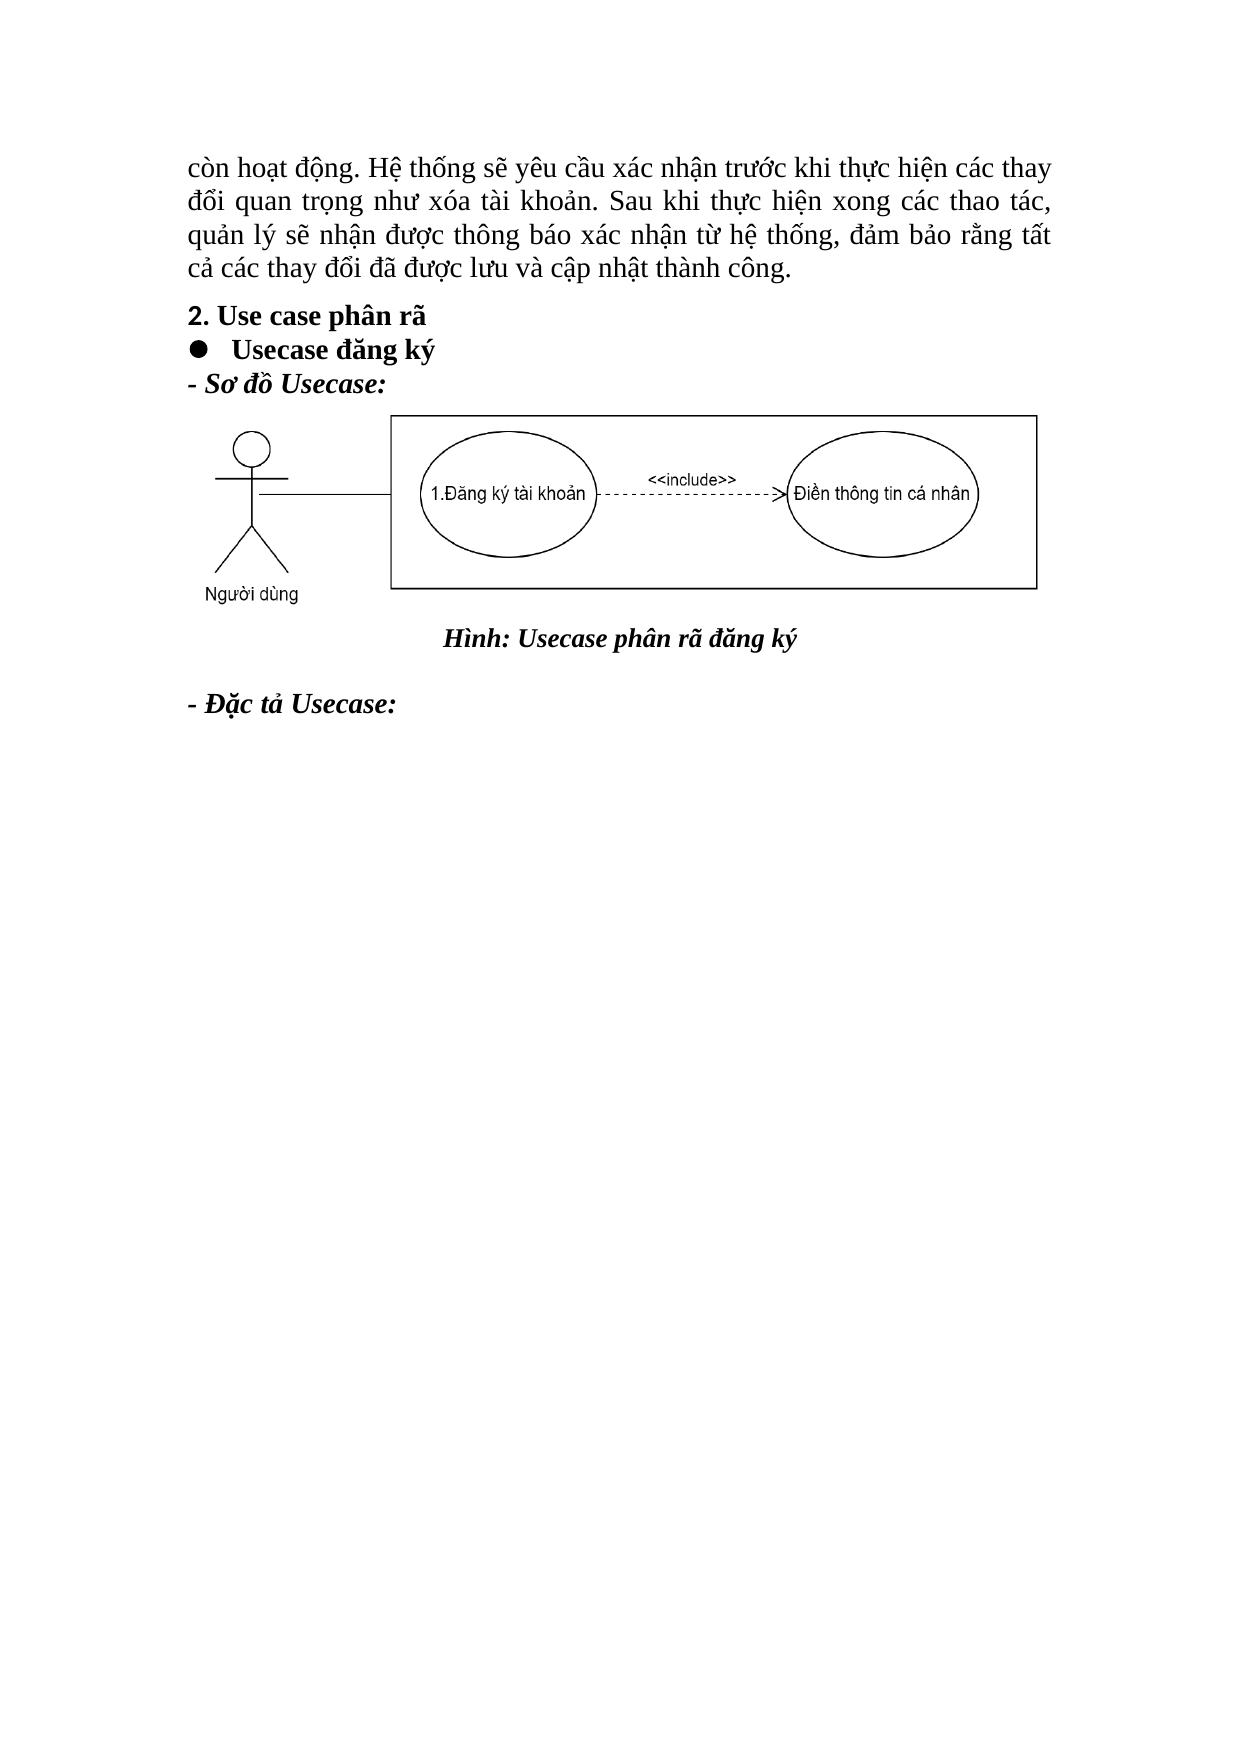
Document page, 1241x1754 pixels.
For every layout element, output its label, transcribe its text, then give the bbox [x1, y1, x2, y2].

list Use case phân rã [187, 297, 1053, 332]
text - Sơ đồ Usecase: [187, 366, 1053, 399]
text Hình: Usecase phân rã đăng ký [187, 622, 1053, 653]
picture [189, 399, 1052, 622]
list Usecase đăng ký [187, 332, 1053, 366]
text - Đặc tả Usecase: [187, 687, 1053, 720]
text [187, 150, 1053, 284]
